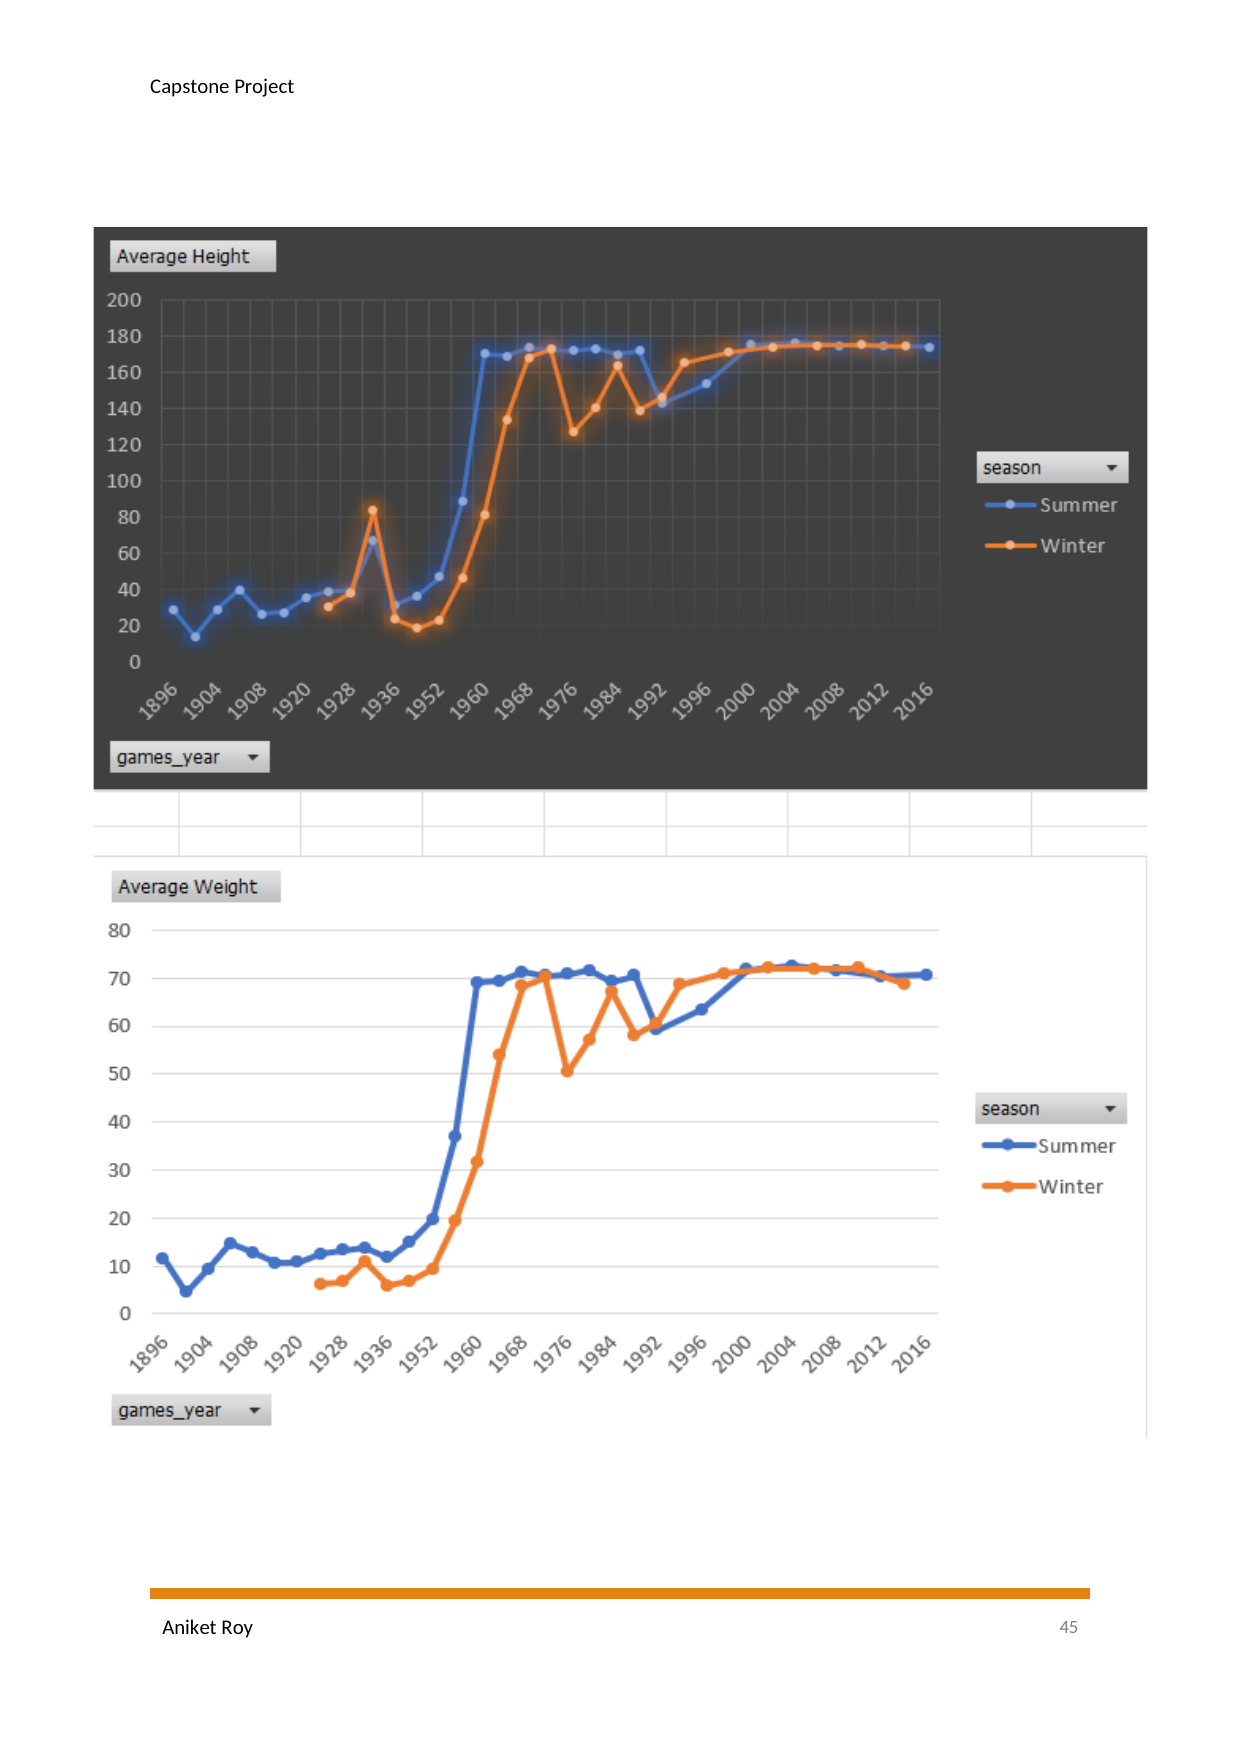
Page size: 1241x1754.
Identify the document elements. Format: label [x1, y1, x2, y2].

picture [93, 227, 1148, 1438]
